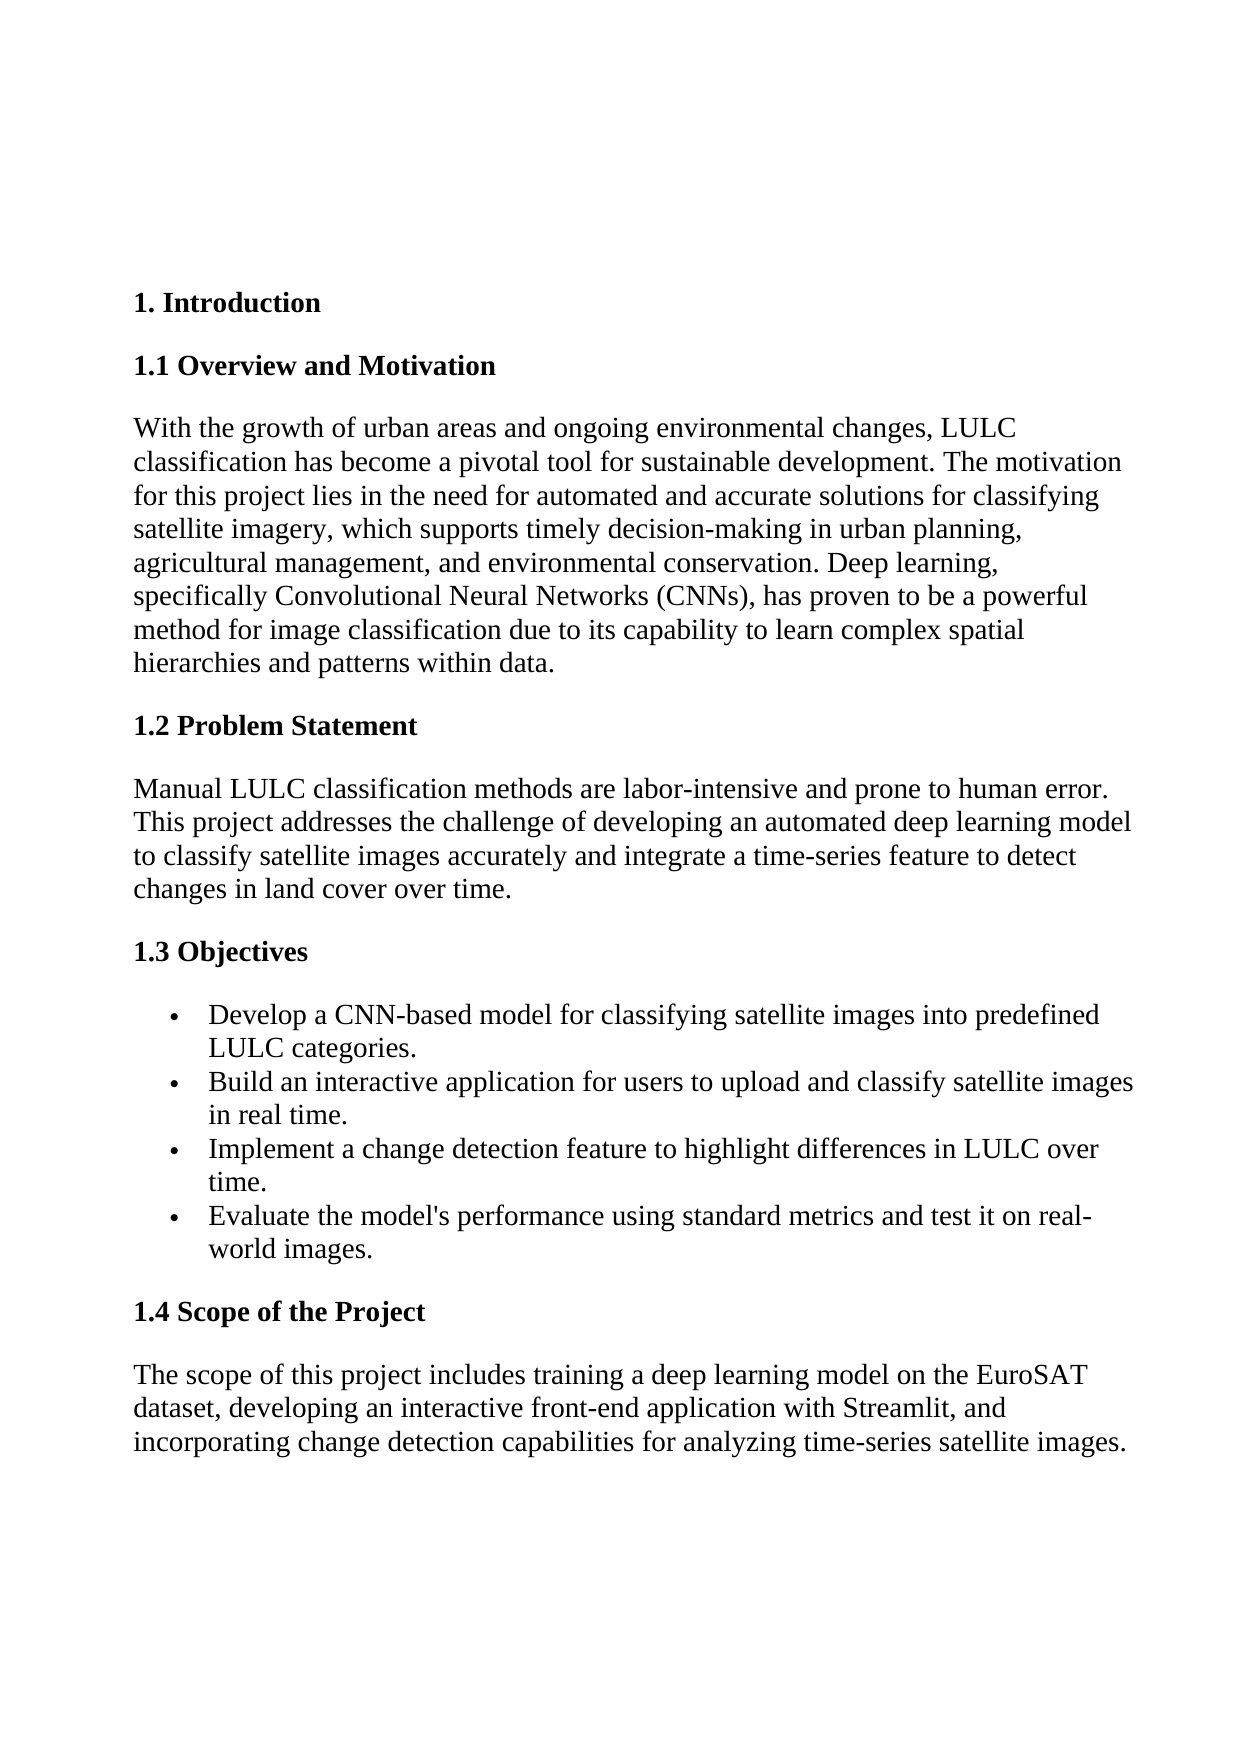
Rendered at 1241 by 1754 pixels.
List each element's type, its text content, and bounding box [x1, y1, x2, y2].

list Build an interactive application for users to upload and classify satellite images in real time. [171, 1064, 1136, 1131]
text With the growth of urban areas and ongoing environmental changes, LULC classification has become a pivotal tool for sustainable development. The motivation for this project lies in the need for automated and accurate solutions for classifying satellite imagery, which supports timely decision-making in urban planning, agricultural management, and environmental conservation. Deep learning, specifically Convolutional Neural Networks (CNNs), has proven to be a powerful method for image classification due to its capability to learn complex spatial hierarchies and patterns within data. [133, 411, 1136, 679]
text 1.3 Objectives [133, 934, 1136, 968]
text 1.1 Overview and Motivation [133, 348, 1136, 381]
list Implement a change detection feature to highlight differences in LULC over time. [171, 1131, 1136, 1198]
text Manual LULC classification methods are labor-intensive and prone to human error. This project addresses the challenge of developing an automated deep learning model to classify satellite images accurately and integrate a time-series feature to detect changes in land cover over time. [133, 771, 1136, 905]
text The scope of this project includes training a deep learning model on the EuroSAT dataset, developing an interactive front-end application with Streamlit, and incorporating change detection capabilities for analyzing time-series satellite images. [133, 1357, 1136, 1458]
list Evaluate the model's performance using standard metrics and test it on real-world images. [171, 1198, 1136, 1265]
text 1.4 Scope of the Project [133, 1294, 1136, 1328]
text 1. Introduction [133, 285, 1136, 319]
list Develop a CNN-based model for classifying satellite images into predefined LULC categories. [171, 997, 1136, 1064]
text 1.2 Problem Statement [133, 708, 1136, 742]
